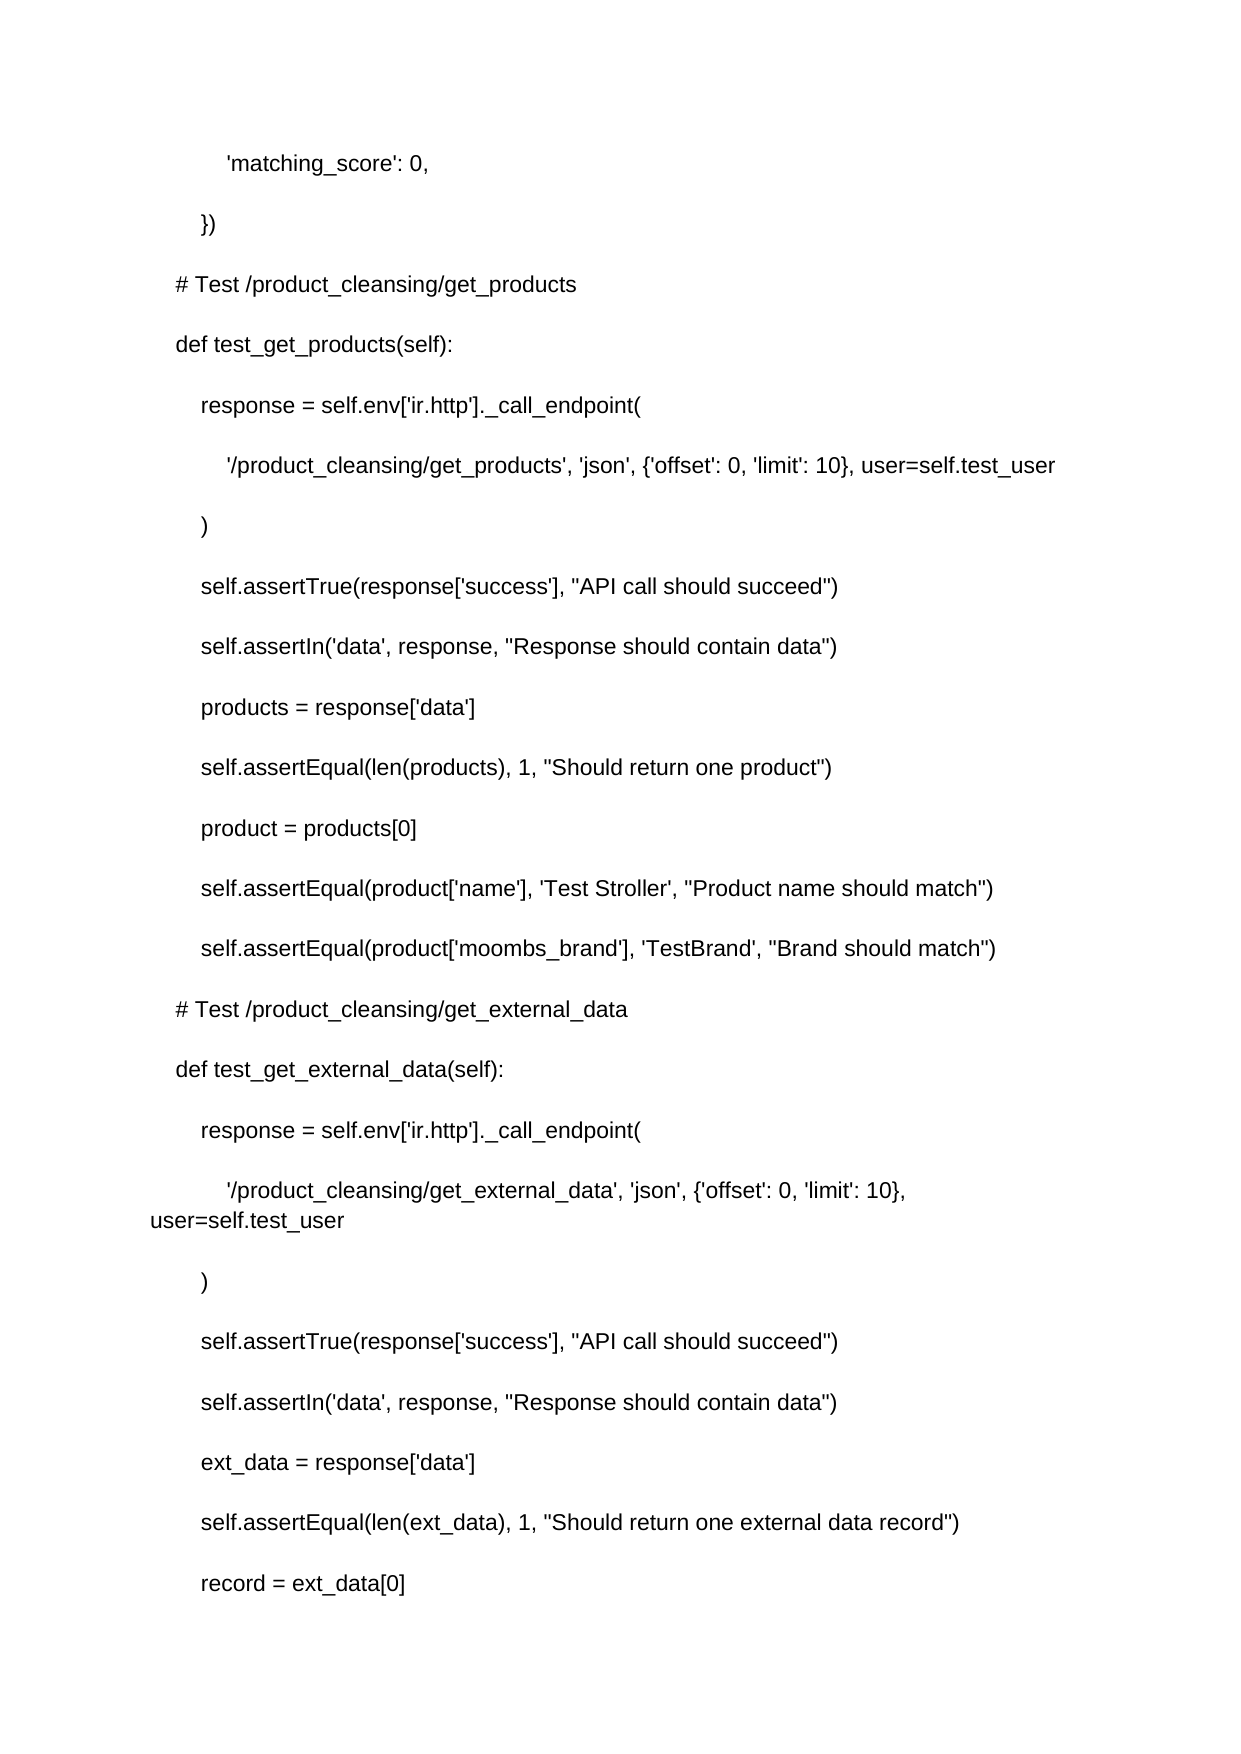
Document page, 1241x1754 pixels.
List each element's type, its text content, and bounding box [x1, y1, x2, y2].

text self.assertEqual(product['name'], 'Test Stroller', "Product name should match") [150, 875, 1090, 901]
text record = ext_data[0] [150, 1570, 1090, 1596]
text self.assertEqual(len(ext_data), 1, "Should return one external data record") [150, 1509, 1090, 1536]
text # Test /product_cleansing/get_external_data [150, 996, 1090, 1022]
text ext_data = response['data'] [150, 1449, 1090, 1475]
text self.assertEqual(product['moombs_brand'], 'TestBrand', "Brand should match") [150, 935, 1090, 962]
text self.assertEqual(len(products), 1, "Should return one product") [150, 754, 1090, 781]
text '/product_cleansing/get_products', 'json', {'offset': 0, 'limit': 10}, user=self.test_user [150, 452, 1090, 478]
text response = self.env['ir.http']._call_endpoint( [150, 392, 1090, 418]
text self.assertTrue(response['success'], "API call should succeed") [150, 1328, 1090, 1354]
text response = self.env['ir.http']._call_endpoint( [150, 1117, 1090, 1143]
text ) [150, 1268, 1090, 1294]
text products = response['data'] [150, 694, 1090, 720]
text product = products[0] [150, 814, 1090, 841]
text self.assertIn('data', response, "Response should contain data") [150, 633, 1090, 660]
text self.assertTrue(response['success'], "API call should succeed") [150, 573, 1090, 599]
text def test_get_products(self): [150, 331, 1090, 358]
text self.assertIn('data', response, "Response should contain data") [150, 1388, 1090, 1415]
text ) [150, 512, 1090, 539]
text # Test /product_cleansing/get_products [150, 271, 1090, 297]
text 'matching_score': 0, [150, 150, 1090, 176]
text def test_get_external_data(self): [150, 1056, 1090, 1083]
text '/product_cleansing/get_external_data', 'json', {'offset': 0, 'limit': 10}, user=self.test_user [150, 1177, 1090, 1234]
text }) [150, 210, 1090, 237]
